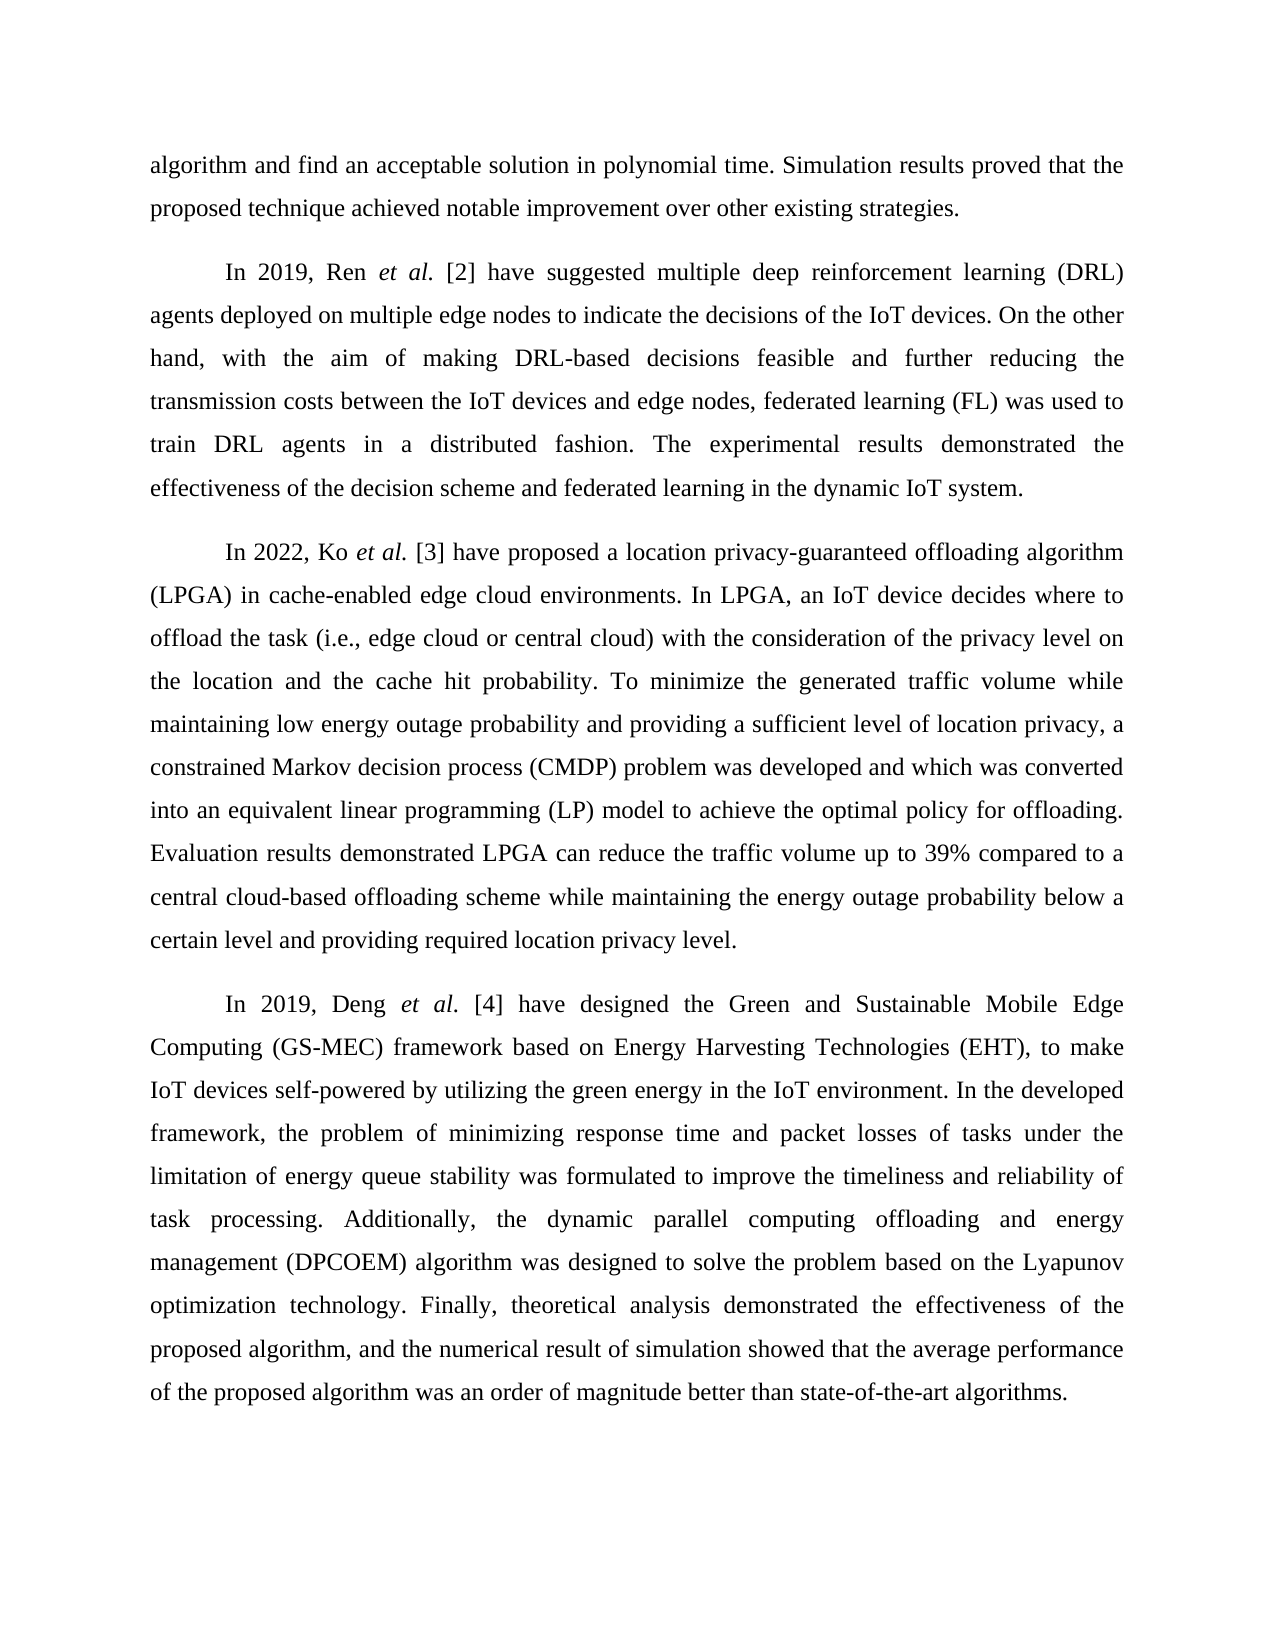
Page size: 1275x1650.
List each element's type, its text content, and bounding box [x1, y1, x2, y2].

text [150, 150, 1125, 222]
text In 2019, Deng et al. [4] have designed the Green and Sustainable Mobile Edge Computing (GS-MEC) framework based on Energy Harvesting Technologies (EHT), to make IoT devices self-powered by utilizing the green energy in the IoT environment. In the developed framework, the problem of minimizing response time and packet losses of tasks under the limitation of energy queue stability was formulated to improve the timeliness and reliability of task processing. Additionally, the dynamic parallel computing offloading and energy management (DPCOEM) algorithm was designed to solve the problem based on the Lyapunov optimization technology. Finally, theoretical analysis demonstrated the effectiveness of the proposed algorithm, and the numerical result of simulation showed that the average performance of the proposed algorithm was an order of magnitude better than state-of-the-art algorithms. [150, 989, 1125, 1406]
text In 2022, Ko et al. [3] have proposed a location privacy-guaranteed offloading algorithm (LPGA) in cache-enabled edge cloud environments. In LPGA, an IoT device decides where to offload the task (i.e., edge cloud or central cloud) with the consideration of the privacy level on the location and the cache hit probability. To minimize the generated traffic volume while maintaining low energy outage probability and providing a sufficient level of location privacy, a constrained Markov decision process (CMDP) problem was developed and which was converted into an equivalent linear programming (LP) model to achieve the optimal policy for offloading. Evaluation results demonstrated LPGA can reduce the traffic volume up to 39% compared to a central cloud-based offloading scheme while maintaining the energy outage probability below a certain level and providing required location privacy level. [150, 537, 1125, 953]
text In 2019, Ren et al. [2] have suggested multiple deep reinforcement learning (DRL) agents deployed on multiple edge nodes to indicate the decisions of the IoT devices. On the other hand, with the aim of making DRL-based decisions feasible and further reducing the transmission costs between the IoT devices and edge nodes, federated learning (FL) was used to train DRL agents in a distributed fashion. The experimental results demonstrated the effectiveness of the decision scheme and federated learning in the dynamic IoT system. [150, 257, 1125, 501]
